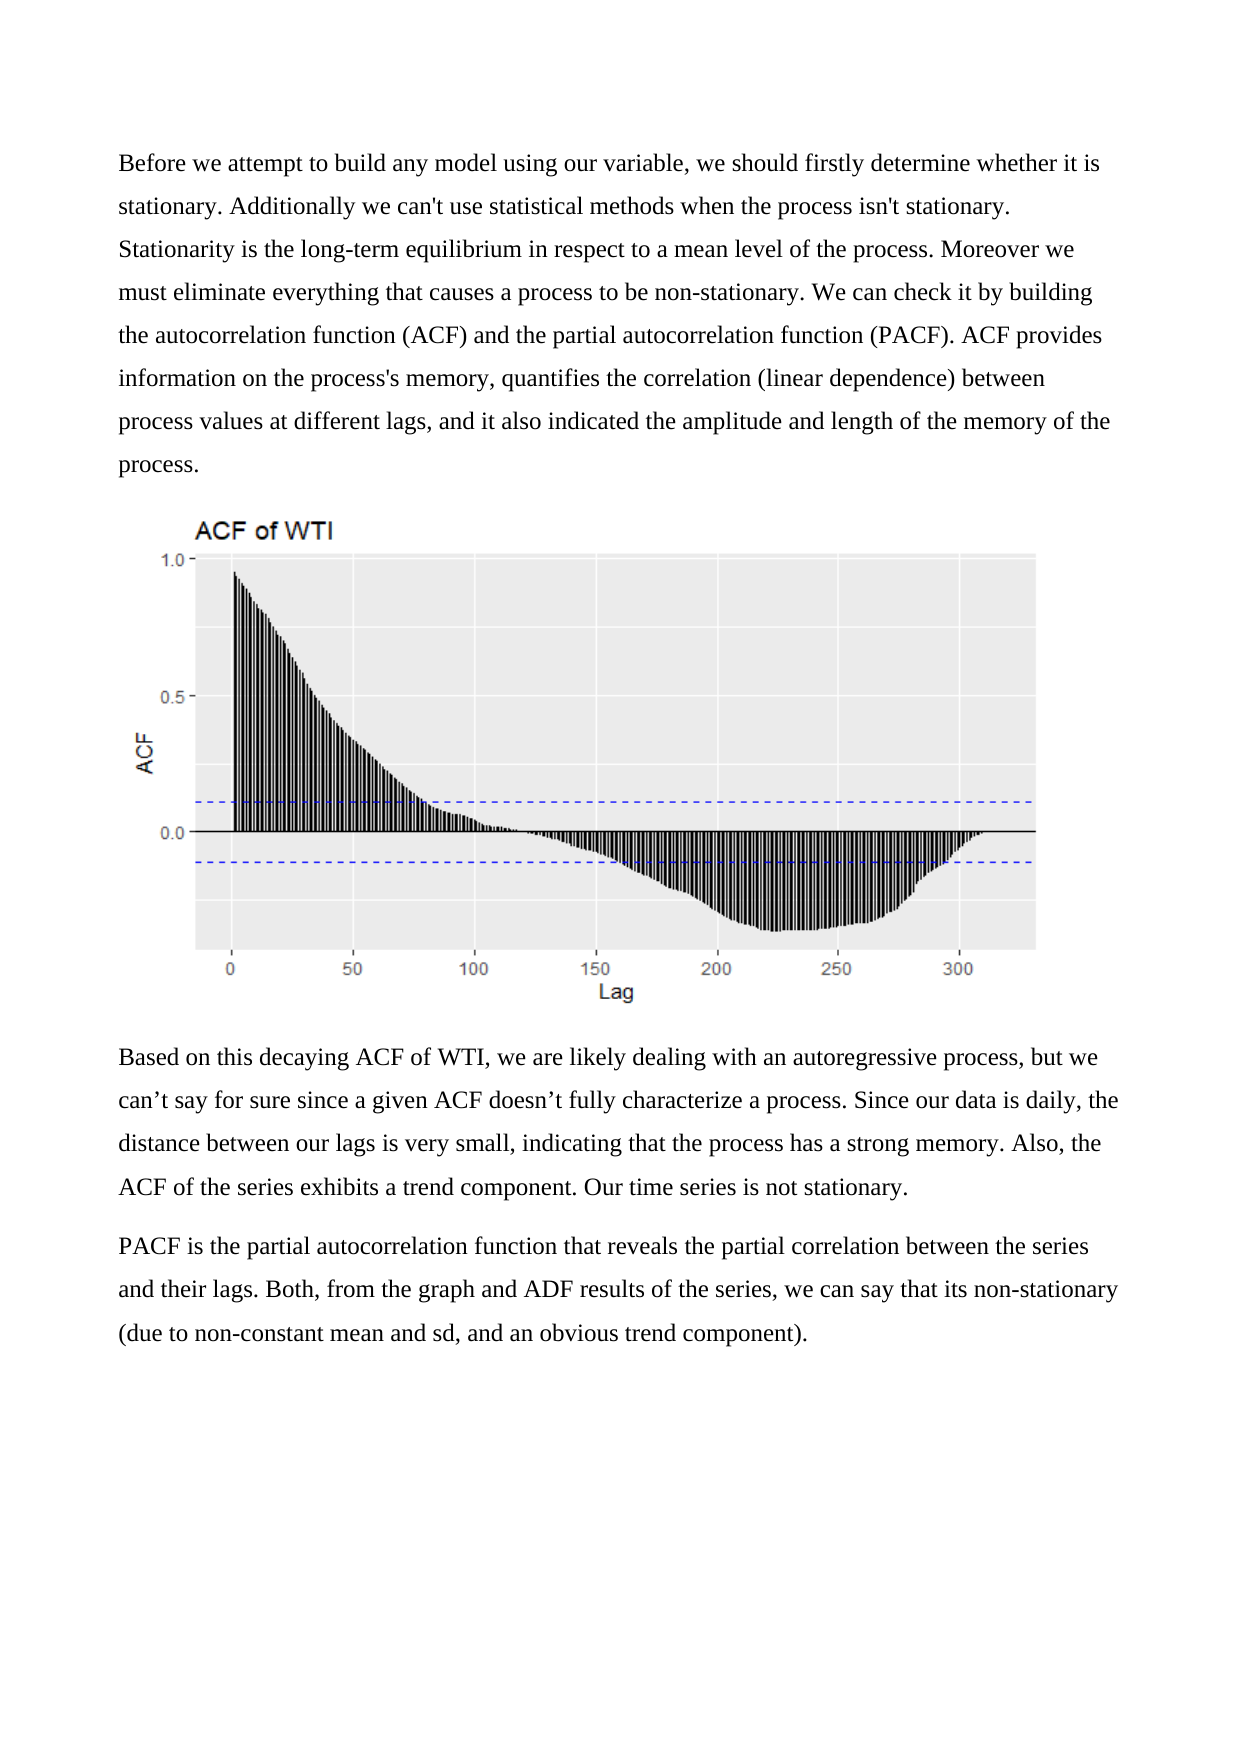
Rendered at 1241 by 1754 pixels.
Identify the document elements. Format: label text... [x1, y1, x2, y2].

text PACF is the partial autocorrelation function that reveals the partial correlation between the series and their lags. Both, from the graph and ADF results of the series, we can say that its non-stationary (due to non-constant mean and sd, and an obvious trend component). [118, 1231, 1122, 1346]
text Before we attempt to build any model using our variable, we should firstly determine whether it is stationary. Additionally we can't use statistical methods when the process isn't stationary. Stationarity is the long-term equilibrium in respect to a mean level of the process. Moreover we must eliminate everything that causes a process to be non-stationary. We can check it by building the autocorrelation function (ACF) and the partial autocorrelation function (PACF). ACF provides information on the process's memory, quantifies the correlation (linear dependence) between process values at different lags, and it also indicated the amplitude and length of the memory of the process. [118, 148, 1122, 478]
picture [123, 509, 1048, 1013]
text Based on this decaying ACF of WTI, we are likely dealing with an autoregressive process, but we can’t say for sure since a given ACF doesn’t fully characterize a process. Since our data is daily, the distance between our lags is very small, indicating that the process has a strong memory. Also, the ACF of the series exhibits a trend component. Our time series is not stationary. [118, 1042, 1122, 1200]
